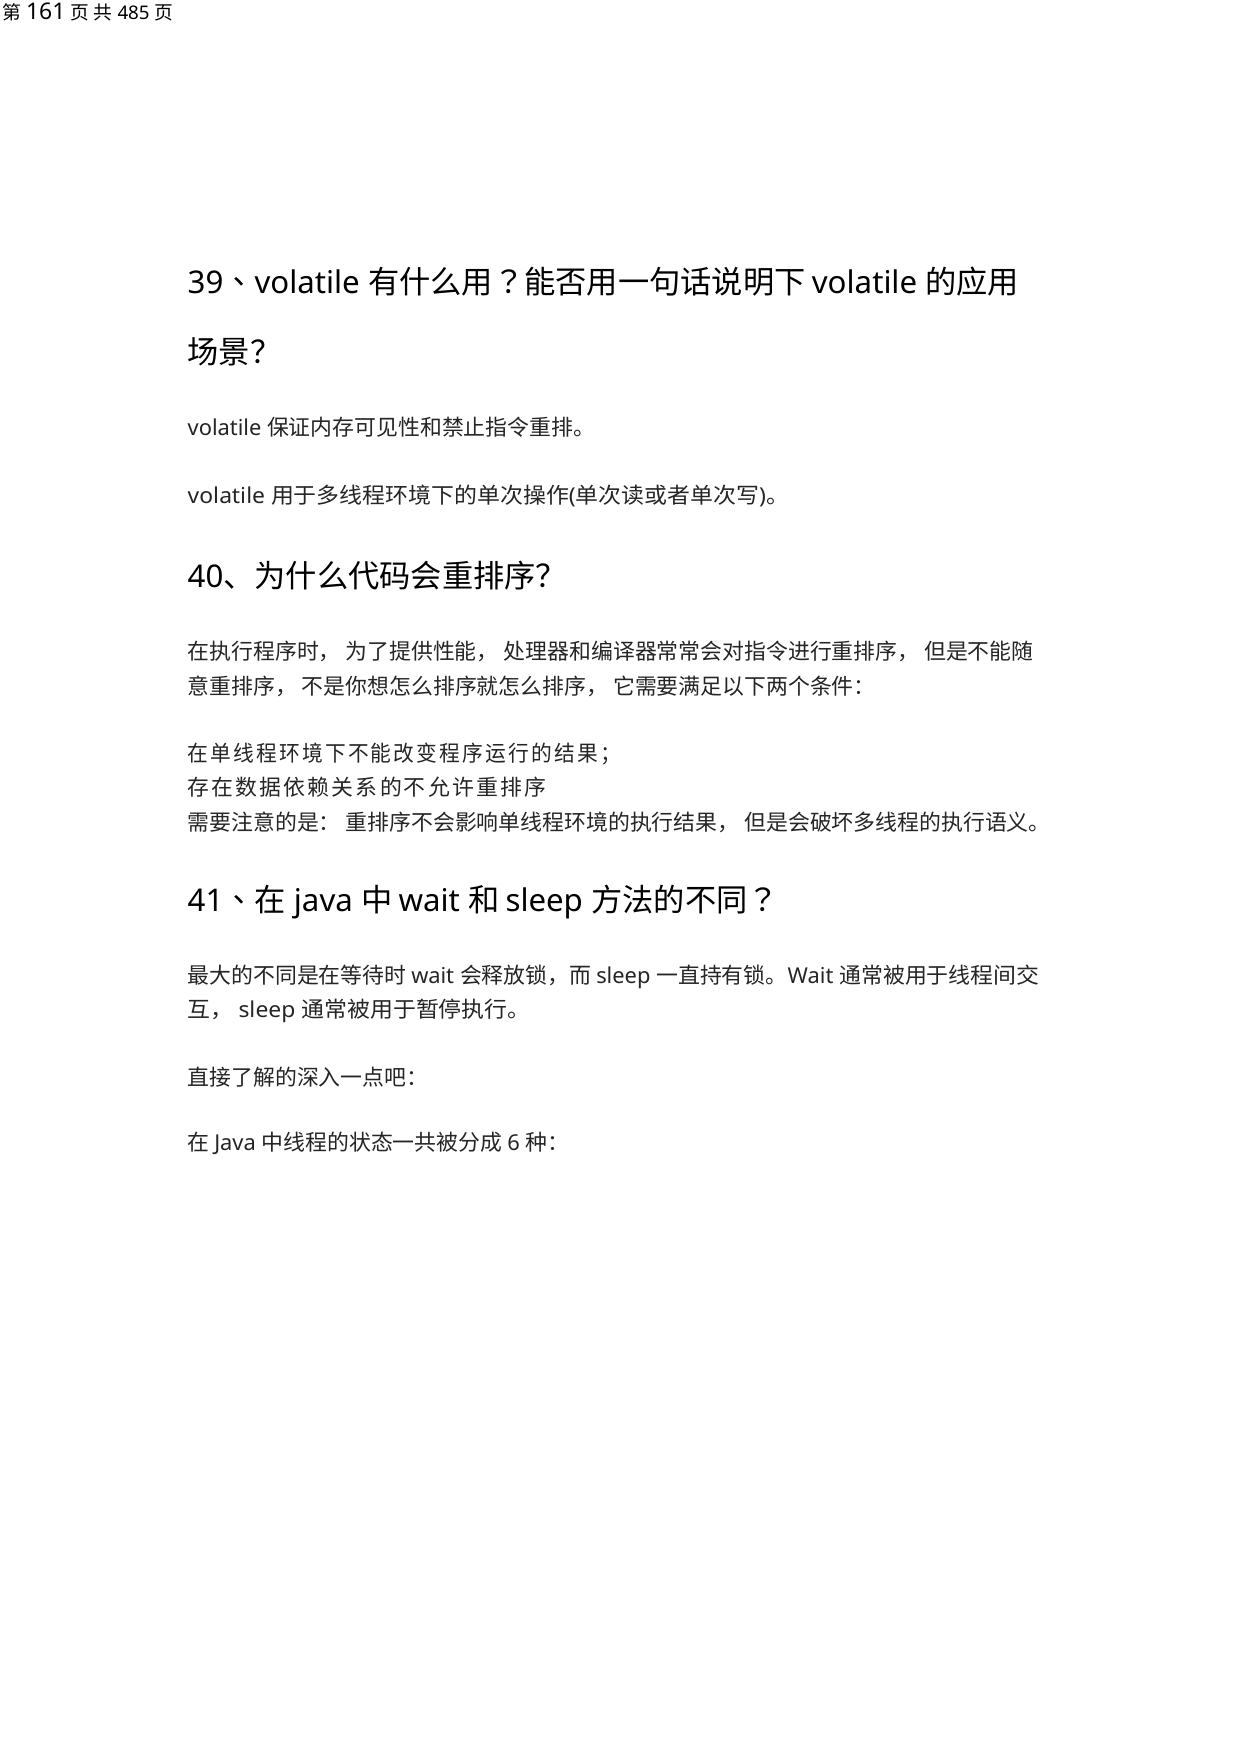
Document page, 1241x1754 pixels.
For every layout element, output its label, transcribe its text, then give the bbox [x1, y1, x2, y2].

subtitle 41、在 java 中wait 和sleep 方法的不同？ [187, 878, 1101, 921]
text 最大的不同是在等待时 wait 会释放锁，而 sleep 一直持有锁。Wait 通常被用于线程间交互， sleep 通常被用于暂停执行。 [187, 958, 1050, 1024]
text 场景？ [187, 328, 1101, 373]
subtitle 40、为什么代码会重排序？ [187, 551, 1101, 597]
text 在单线程环境下不能改变程序运行的结果； 存在数据依赖关系的不允许重排序 [187, 736, 649, 802]
text 直接了解的深入一点吧： [187, 1060, 1101, 1091]
text 在 Java 中线程的状态一共被分成 6 种： [187, 1124, 1101, 1156]
text volatile 保证内存可见性和禁止指令重排。 [187, 410, 1101, 442]
text 需要注意的是： 重排序不会影响单线程环境的执行结果， 但是会破坏多线程的执行语义。 [187, 805, 1039, 837]
text volatile 用于多线程环境下的单次操作(单次读或者单次写)。 [187, 478, 1101, 510]
subtitle 39、volatile 有什么用？能否用一句话说明下volatile 的应用 [187, 242, 1101, 306]
text 在执行程序时， 为了提供性能， 处理器和编译器常常会对指令进行重排序， 但是不能随意重排序， 不是你想怎么排序就怎么排序， 它需要满足以下两个条件： [187, 634, 1039, 700]
